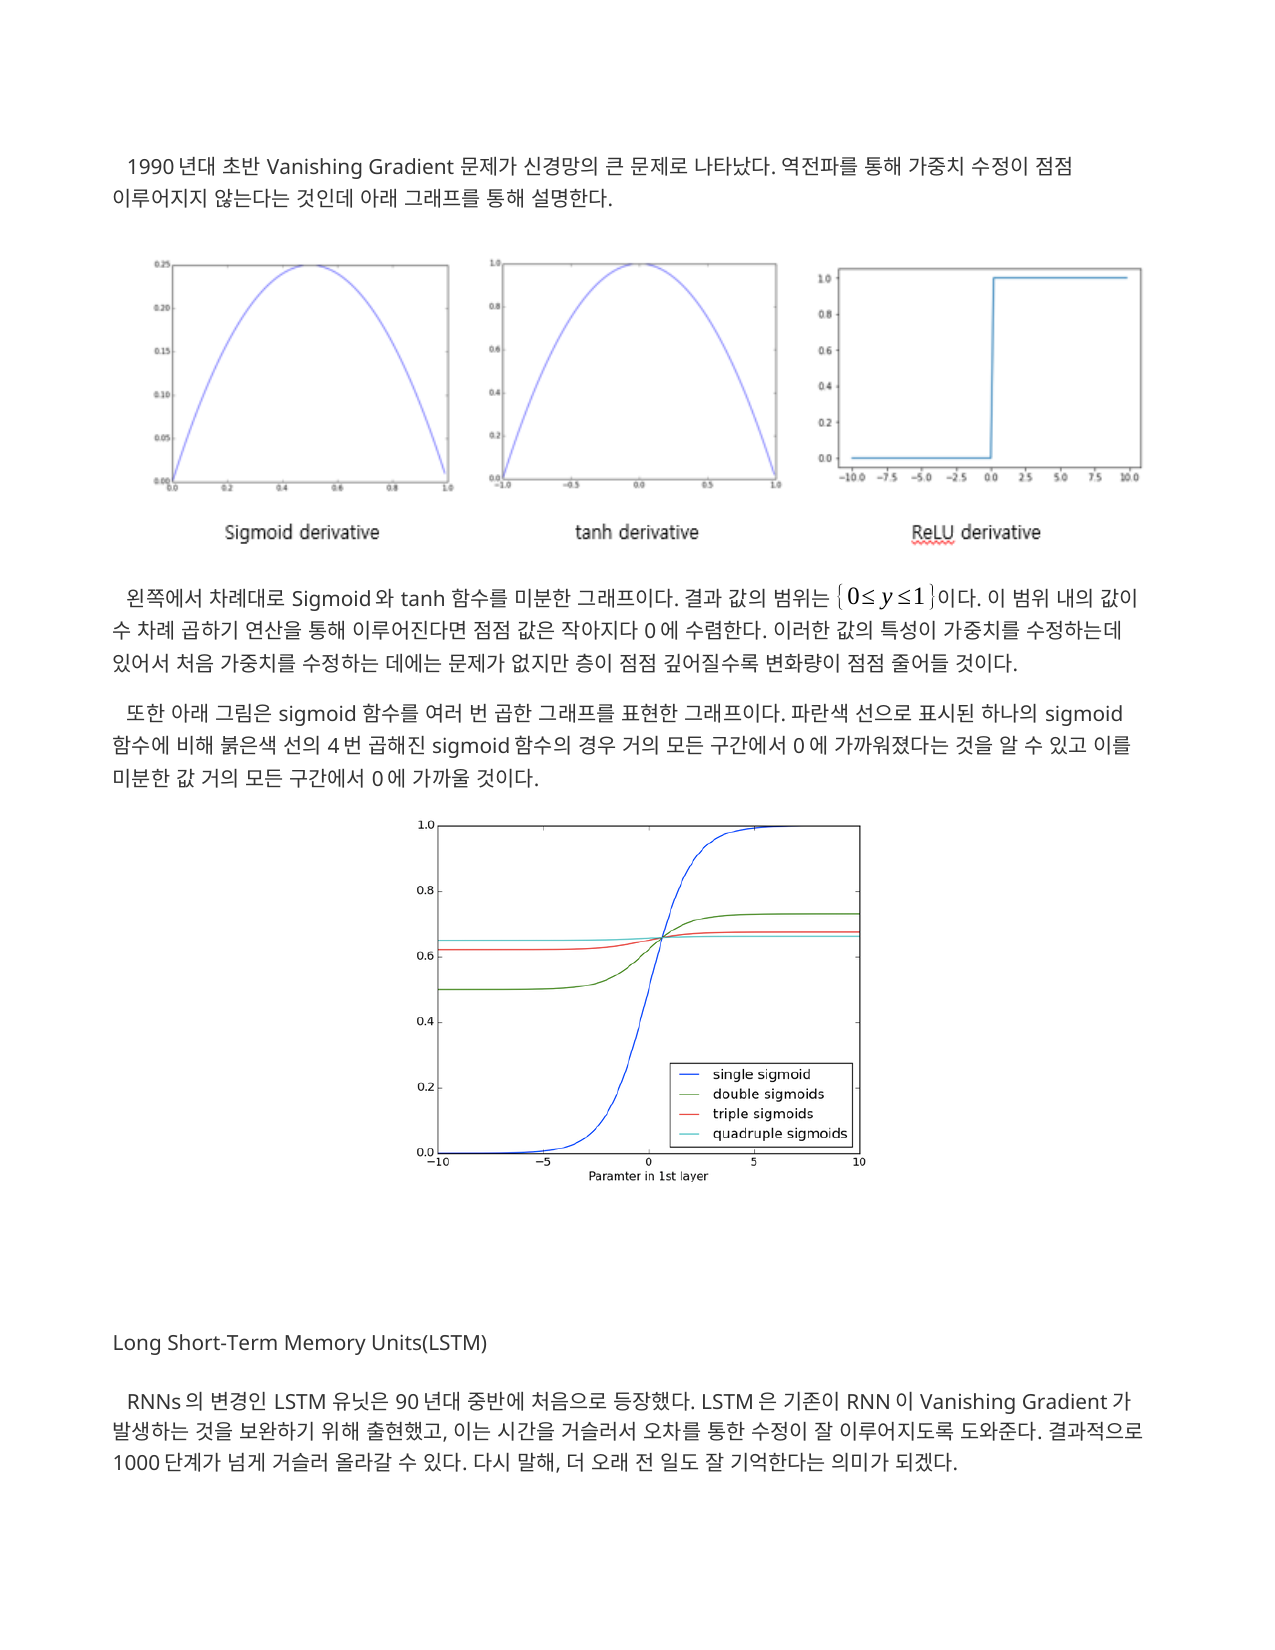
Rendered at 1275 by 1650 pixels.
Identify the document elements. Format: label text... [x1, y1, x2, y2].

text 1990년대 초반 Vanishing Gradient 문제가 신경망의 큰 문제로 나타났다. 역전파를 통해 가중치 수정이 점점 이루어지지 않는다는 것인데 아래 그래프를 통해 설명한다. [112, 150, 1162, 213]
text RNNs의 변경인 LSTM 유닛은 90년대 중반에 처음으로 등장했다. LSTM은 기존이 RNN이 Vanishing Gradient가 발생하는 것을 보완하기 위해 출현했고, 이는 시간을 거슬러서 오차를 통한 수정이 잘 이루어지도록 도와준다. 결과적으로 1000단계가 넘게 거슬러 올라갈 수 있다. 다시 말해, 더 오래 전 일도 잘 기억한다는 의미가 되겠다. [112, 1385, 1162, 1476]
text 왼쪽에서 차례대로 Sigmoid와 tanh 함수를 미분한 그래프이다. 결과 값의 범위는 이다. 이 범위 내의 값이 수 차례 곱하기 연산을 통해 이루어진다면 점점 값은 작아지다 0에 수렴한다. 이러한 값의 특성이 가중치를 수정하는데 있어서 처음 가중치를 수정하는 데에는 문제가 없지만 층이 점점 깊어질수록 변화량이 점점 줄어들 것이다. [112, 582, 1162, 678]
text Long Short-Term Memory Units(LSTM) [112, 1328, 1162, 1356]
picture [126, 232, 1177, 564]
text 또한 아래 그림은 sigmoid 함수를 여러 번 곱한 그래프를 표현한 그래프이다. 파란색 선으로 표시된 하나의 sigmoid 함수에 비해 붉은색 선의 4번 곱해진 sigmoid함수의 경우 거의 모든 구간에서 0에 가까워졌다는 것을 알 수 있고 이를 미분한 값 거의 모든 구간에서 0에 가까울 것이다. [112, 697, 1162, 793]
picture [406, 811, 883, 1192]
